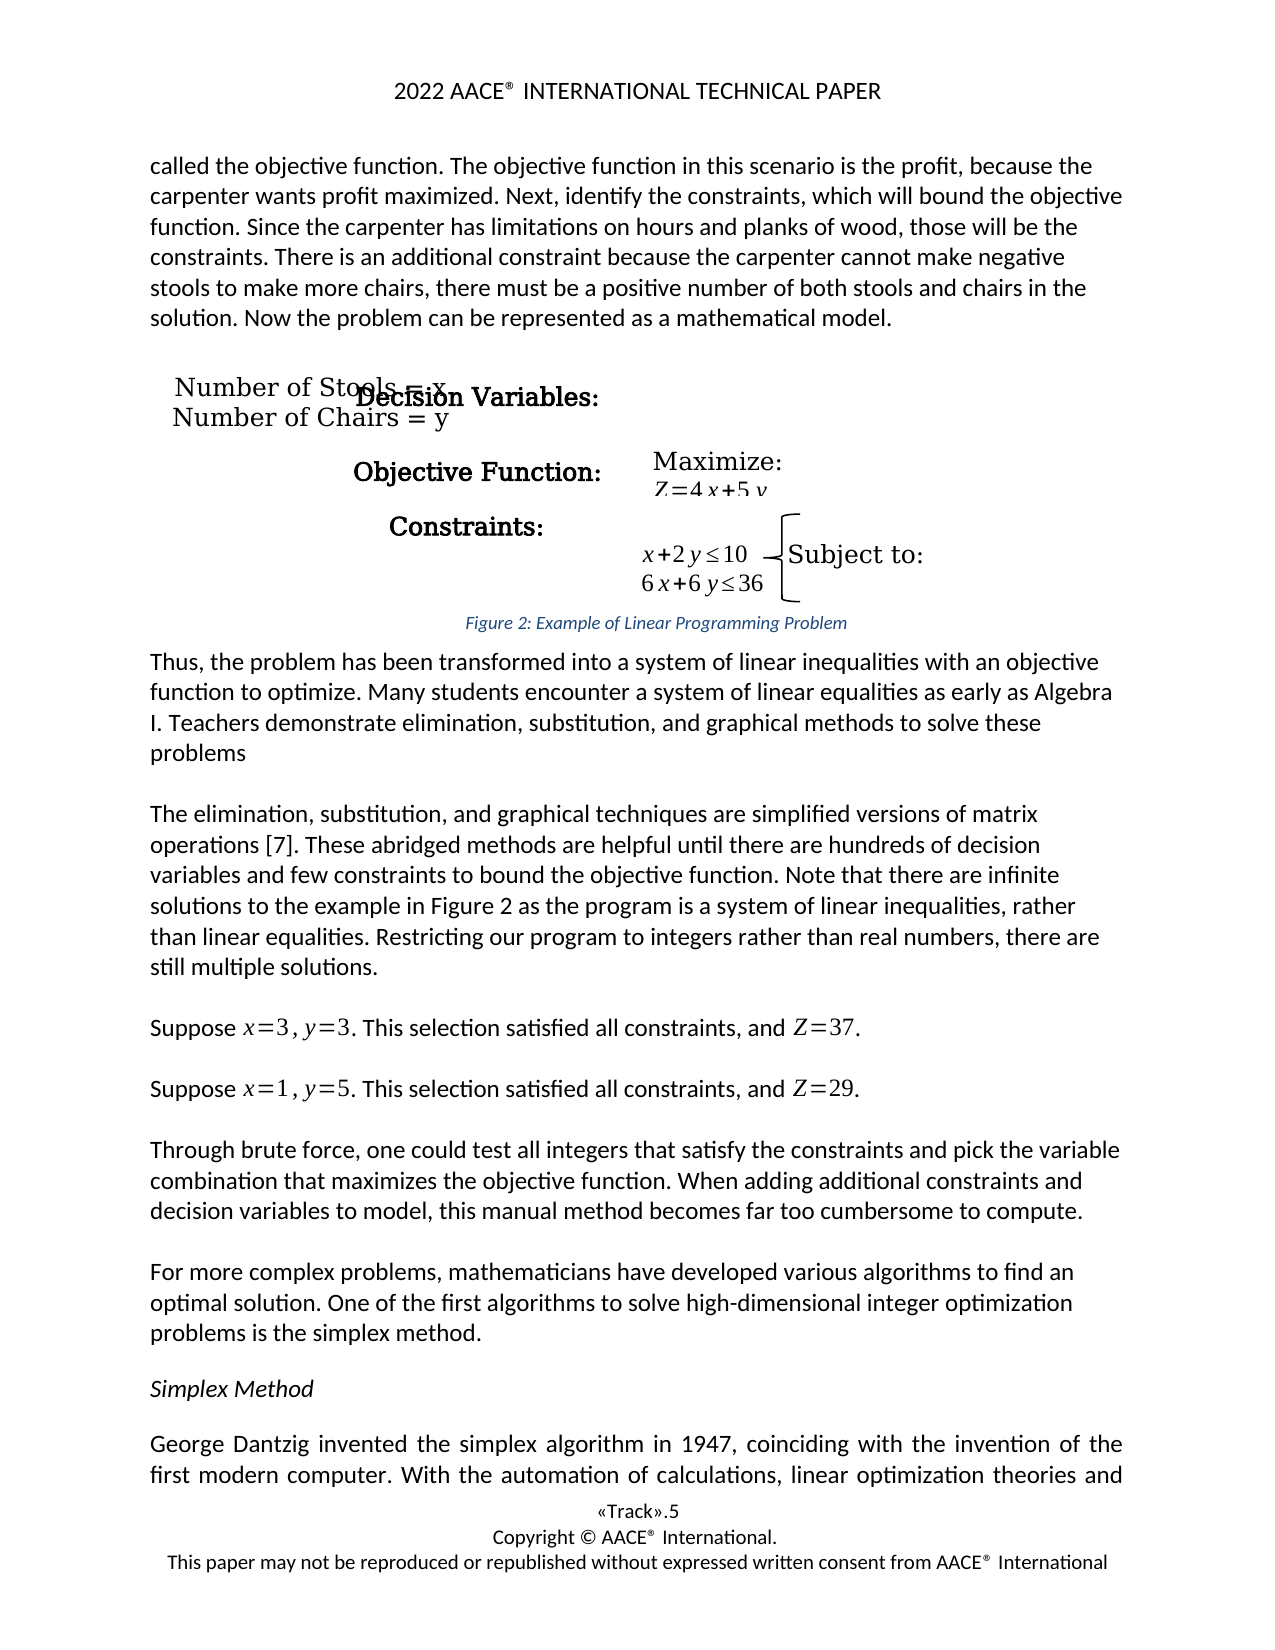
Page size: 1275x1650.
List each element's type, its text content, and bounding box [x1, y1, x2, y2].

text The elimination, substitution, and graphical techniques are simplified versions of matrix operations . These abridged methods are helpful until there are hundreds of decision variables and few constraints to bound the objective function. Note that there are infinite solutions to the example in Figure 2 as the program is a system of linear inequalities, rather than linear equalities. Restricting our program to integers rather than real numbers, there are still multiple solutions. [150, 799, 1125, 982]
text Suppose . This selection satisfied all constraints, and . [150, 1012, 1125, 1043]
text For more complex problems, mathematicians have developed various algorithms to find an optimal solution. One of the first algorithms to solve high-dimensional integer optimization problems is the simplex method. [150, 1256, 1125, 1348]
text Simplex Method [150, 1373, 1125, 1403]
text Thus, the problem has been transformed into a system of linear inequalities with an objective function to optimize. Many students encounter a system of linear equalities as early as Algebra I. Teachers demonstrate elimination, substitution, and graphical methods to solve these problems [150, 646, 1125, 768]
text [150, 150, 1125, 333]
text Suppose . This selection satisfied all constraints, and . [150, 1073, 1125, 1104]
text Through brute force, one could test all integers that satisfy the constraints and pick the variable combination that maximizes the objective function. When adding additional constraints and decision variables to model, this manual method becomes far too cumbersome to compute. [150, 1134, 1125, 1226]
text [150, 1428, 1125, 1489]
